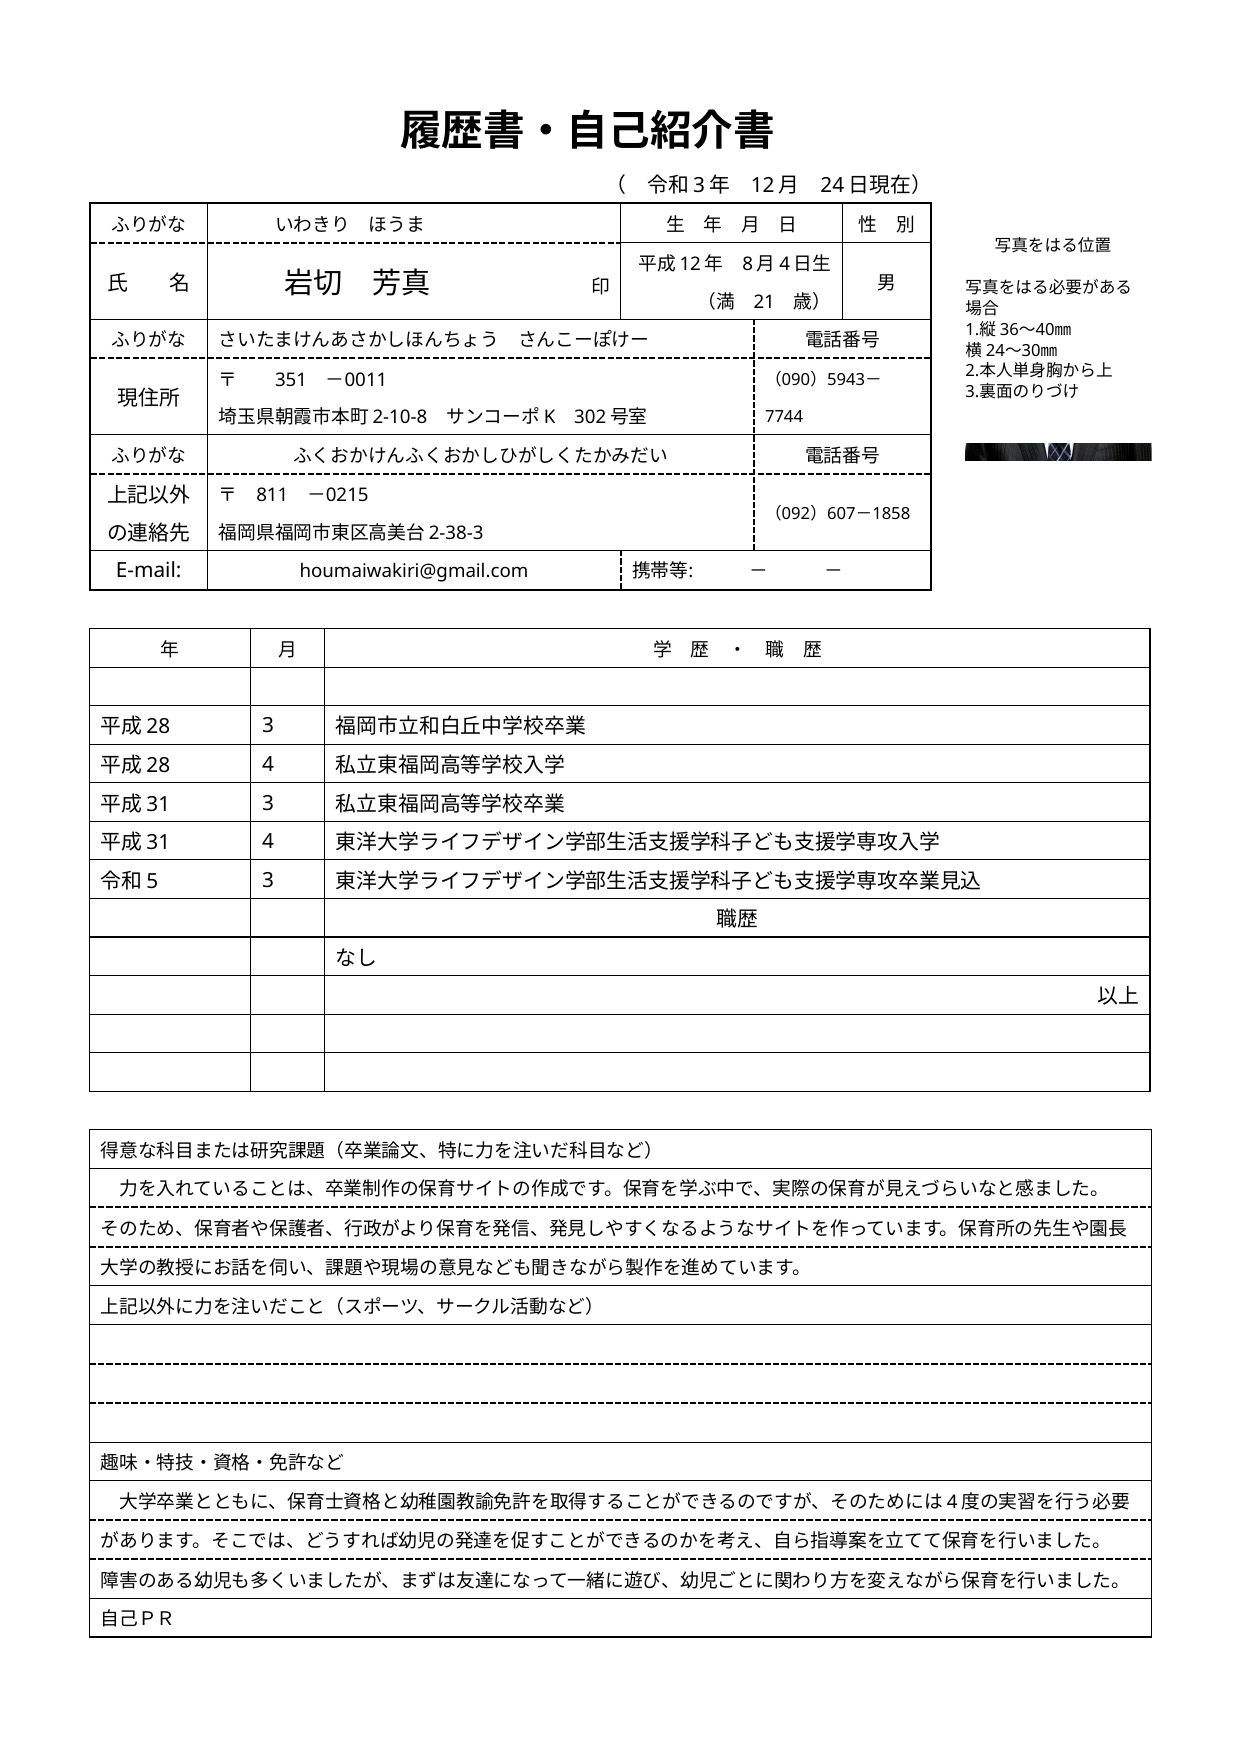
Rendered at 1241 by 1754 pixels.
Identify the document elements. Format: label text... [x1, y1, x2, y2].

table_header いわきり ほうま [208, 204, 620, 242]
table_cell [90, 1015, 250, 1052]
table_cell 3 [251, 783, 324, 821]
table_cell 携帯等: － － [621, 551, 930, 588]
table_cell 〒 351 －0011 埼玉県朝霞市本町2-10-8 サンコーポK 302号室 [208, 357, 753, 434]
table_cell なし [325, 938, 1149, 975]
table_cell 上記以外に力を注いだこと（スポーツ、サークル活動など） [90, 1286, 1151, 1324]
table_header 月 [251, 629, 324, 667]
table_cell [90, 1325, 1151, 1362]
table_cell 男 [843, 243, 930, 319]
text （ 令和3年 12月 24日現在） [605, 164, 1086, 202]
table_cell （090）5943－7744 [754, 357, 930, 434]
table_cell さいたまけんあさかしほんちょう さんこーぽけー [208, 320, 753, 357]
table_cell 平成28 [90, 745, 250, 782]
table_cell [90, 899, 250, 936]
table_cell [90, 1363, 1151, 1402]
table_cell 私立東福岡高等学校卒業 [325, 783, 1149, 821]
table_cell [90, 1053, 250, 1091]
table_cell 氏 名 [91, 242, 207, 319]
table_cell [251, 668, 324, 705]
table_cell 3 [251, 860, 324, 898]
table_cell [251, 1053, 324, 1091]
table_cell [251, 976, 324, 1013]
table_cell [90, 976, 250, 1013]
table_header 性 別 [843, 204, 930, 242]
table_cell 〒 811 －0215 福岡県福岡市東区高美台2-38-3 [208, 473, 753, 550]
table_cell があります。そこでは、どうすれば幼児の発達を促すことができるのかを考え、自ら指導案を立てて保育を行いました。 [90, 1519, 1151, 1558]
picture [965, 443, 1152, 461]
table_header ふりがな [91, 204, 207, 242]
table_cell E-mail: [91, 551, 207, 588]
table_header 生 年 月 日 [621, 204, 842, 242]
table_cell 東洋大学ライフデザイン学部生活支援学科子ども支援学専攻入学 [325, 822, 1149, 859]
table_cell 障害のある幼児も多くいましたが、まずは友達になって一緒に遊び、幼児ごとに関わり方を変えながら保育を行いました。 [90, 1558, 1151, 1598]
table_cell 職歴 [325, 899, 1149, 936]
text 履歴書・自己紹介書 [89, 89, 1086, 164]
table_cell 4 [251, 822, 324, 859]
table_cell 平成31 [90, 822, 250, 859]
table_cell ふくおかけんふくおかしひがしくたかみだい [208, 435, 753, 473]
table_cell [90, 938, 250, 975]
table_cell 平成12年 8月4日生 （満 21 歳） [621, 243, 842, 319]
table_cell 電話番号 [754, 320, 930, 357]
table_cell 3 [251, 706, 324, 744]
table_cell 私立東福岡高等学校入学 [325, 745, 1149, 782]
table_cell [90, 1402, 1151, 1442]
table_cell [251, 1015, 324, 1052]
table_cell 電話番号 [754, 435, 930, 473]
table_cell [251, 899, 324, 936]
table_cell [251, 938, 324, 975]
table_cell 上記以外の連絡先 [91, 473, 207, 550]
table_cell 大学の教授にお話を伺い、課題や現場の意見なども聞きながら製作を進めています。 [90, 1246, 1151, 1285]
table_cell 自己ＰＲ [90, 1599, 1151, 1636]
table_cell 平成31 [90, 783, 250, 821]
table_cell 福岡市立和白丘中学校卒業 [325, 706, 1149, 744]
table_cell 東洋大学ライフデザイン学部生活支援学科子ども支援学専攻卒業見込 [325, 860, 1149, 898]
table_cell [90, 668, 250, 705]
table_cell 令和5 [90, 860, 250, 898]
table_cell ふりがな [91, 320, 207, 357]
table_cell そのため、保育者や保護者、行政がより保育を発信、発見しやすくなるようなサイトを作っています。保育所の先生や園長 [90, 1206, 1151, 1246]
table_cell 大学卒業とともに、保育士資格と幼稚園教諭免許を取得することができるのですが、そのためには4度の実習を行う必要 [90, 1481, 1151, 1519]
table_cell houmaiwakiri@gmail.com [208, 551, 621, 588]
table_cell ふりがな [91, 435, 207, 473]
table_cell [325, 668, 1149, 705]
table_cell [325, 1015, 1149, 1052]
table_header 得意な科目または研究課題（卒業論文、特に力を注いだ科目など） [90, 1130, 1151, 1168]
table_header 年 [90, 629, 250, 667]
table_cell 岩切 芳真 印 [208, 242, 620, 319]
table_cell 4 [251, 745, 324, 782]
table_cell [325, 1053, 1149, 1091]
table_cell 以上 [325, 976, 1149, 1013]
table_header 学 歴 ・ 職 歴 [325, 629, 1149, 667]
table_cell 力を入れていることは、卒業制作の保育サイトの作成です。保育を学ぶ中で、実際の保育が見えづらいなと感ました。 [90, 1169, 1151, 1206]
table_cell 平成28 [90, 706, 250, 744]
table_cell 現住所 [91, 357, 207, 434]
table_cell （092）607－1858 [754, 473, 930, 550]
table_cell 趣味・特技・資格・免許など [90, 1443, 1151, 1480]
